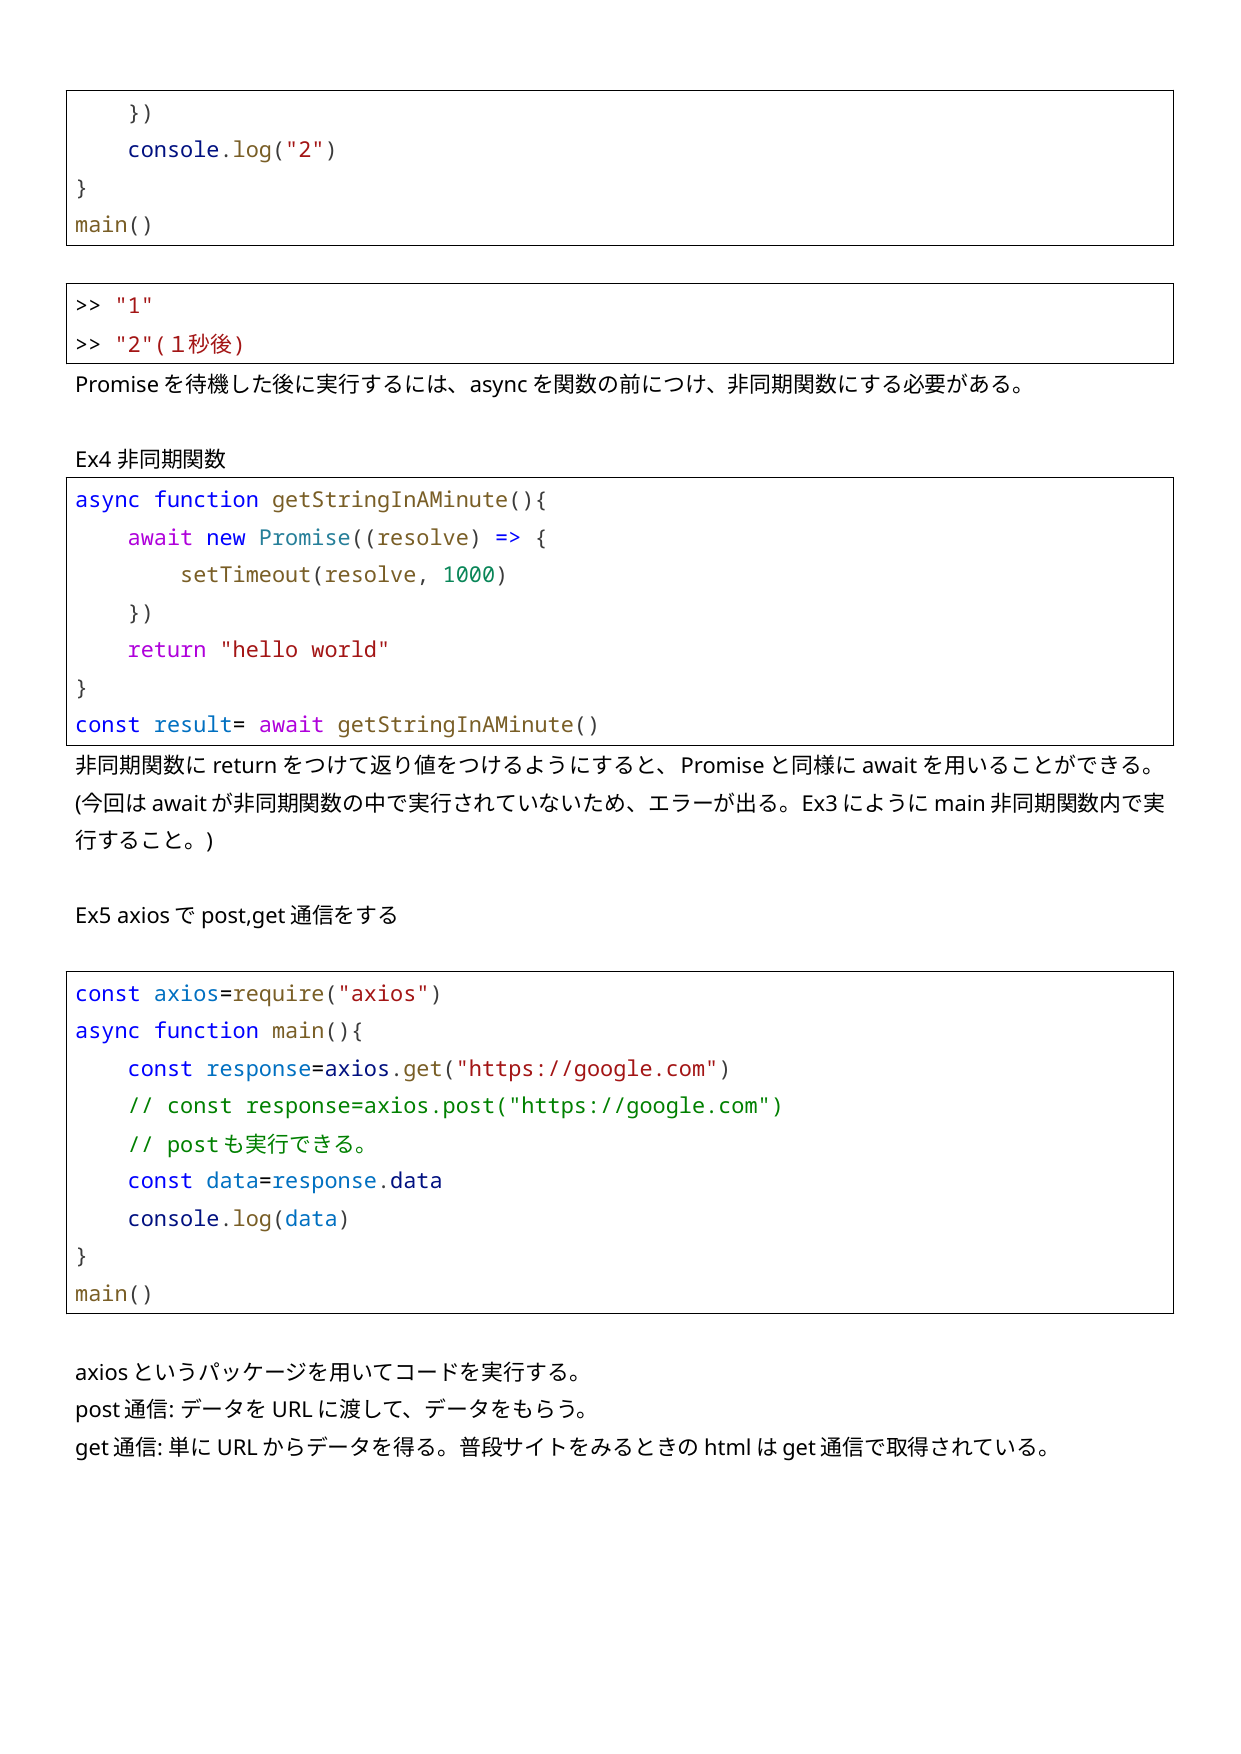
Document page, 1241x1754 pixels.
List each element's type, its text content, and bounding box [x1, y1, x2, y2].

text setTimeout(resolve, 1000) [75, 555, 1165, 593]
text main() [67, 1271, 1173, 1313]
text }) [75, 593, 1165, 630]
text get通信: 単にURLからデータを得る。普段サイトをみるときのhtmlはget通信で取得されている。 [75, 1427, 1165, 1464]
text } [75, 668, 1165, 702]
text main() [67, 202, 1173, 245]
text console.log(data) [75, 1199, 1165, 1236]
text Ex5 axiosでpost,get通信をする [75, 896, 1165, 933]
text // postも実行できる。 [75, 1124, 1165, 1161]
text post通信: データをURLに渡して、データをもらう。 [75, 1389, 1165, 1427]
text >> "1" [67, 284, 1173, 321]
text } [75, 168, 1165, 202]
text } [75, 1236, 1165, 1271]
text // const response=axios.post("https://google.com") [75, 1086, 1165, 1124]
text }) [67, 91, 1173, 130]
text await new Promise((resolve) => { [75, 518, 1165, 555]
text axiosというパッケージを用いてコードを実行する。 [75, 1352, 1165, 1389]
text const data=response.data [75, 1161, 1165, 1199]
text async function main(){ [75, 1011, 1165, 1049]
text 非同期関数にreturnをつけて返り値をつけるようにすると、Promiseと同様にawaitを用いることができる。(今回はawaitが非同期関数の中で実行されていないため、エラーが出る。Ex3にようにmain非同期関数内で実行すること。) [75, 746, 1165, 858]
text console.log("2") [75, 130, 1165, 168]
text >> "2"(１秒後) [67, 321, 1173, 363]
text const axios=require("axios") [67, 972, 1173, 1011]
text async function getStringInAMinute(){ [67, 478, 1173, 518]
text const result= await getStringInAMinute() [67, 702, 1173, 745]
text const response=axios.get("https://google.com") [75, 1049, 1165, 1086]
text Ex4 非同期関数 [75, 439, 1165, 477]
text return "hello world" [75, 630, 1165, 668]
text Promiseを待機した後に実行するには、asyncを関数の前につけ、非同期関数にする必要がある。 [75, 364, 1165, 402]
